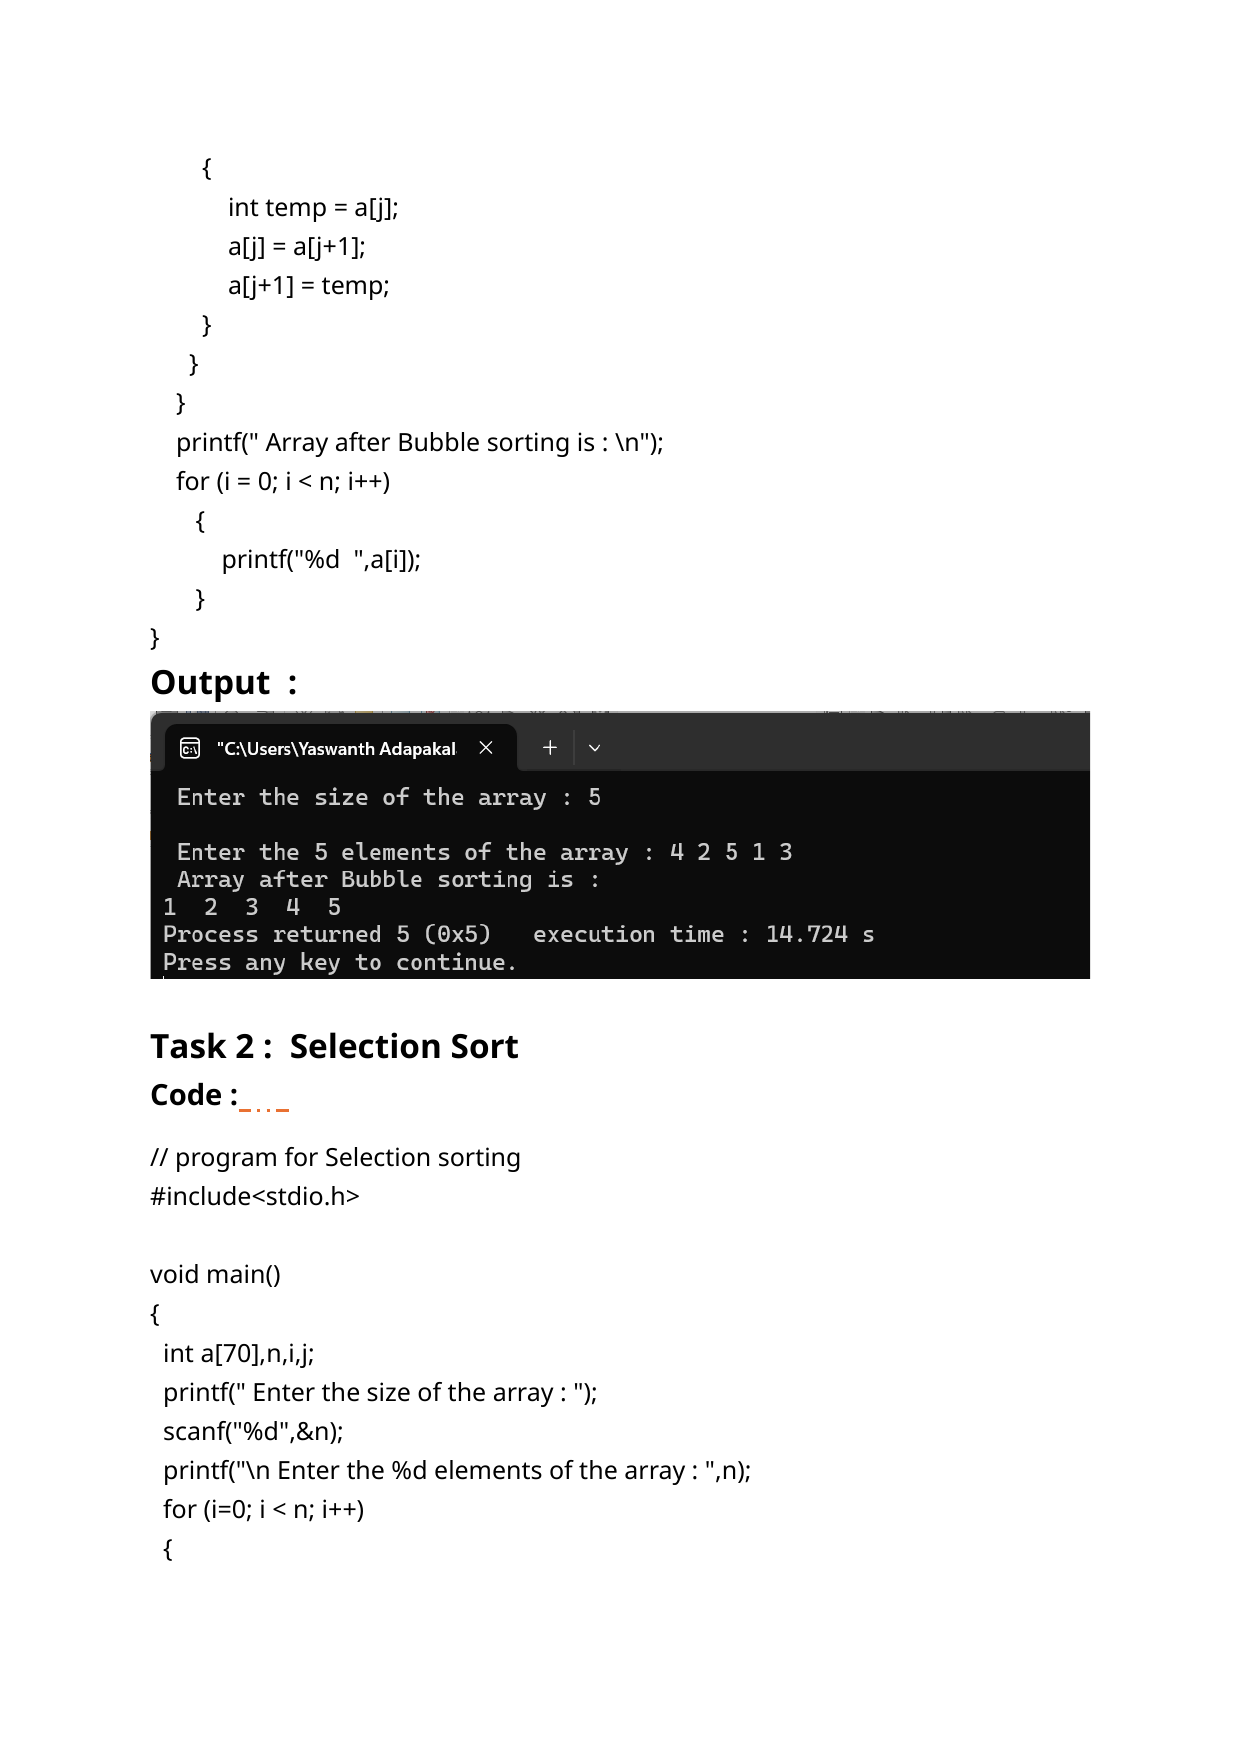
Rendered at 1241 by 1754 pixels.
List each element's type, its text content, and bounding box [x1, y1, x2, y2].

text } [150, 307, 1090, 341]
text scanf("%d",&n); [150, 1413, 1090, 1448]
text { [150, 502, 1090, 537]
text } [150, 620, 1090, 654]
text { [150, 1531, 1090, 1565]
text printf(" Enter the size of the array : "); [150, 1374, 1090, 1408]
text int temp = a[j]; [150, 189, 1090, 223]
text a[j] = a[j+1]; [150, 228, 1090, 262]
text for (i = 0; i < n; i++) [150, 463, 1090, 497]
text Code : [150, 1074, 1090, 1114]
text } [150, 385, 1090, 419]
text #include<stdio.h> [150, 1178, 1090, 1213]
text printf("%d ",a[i]); [150, 542, 1090, 576]
text printf("\n Enter the %d elements of the array : ",n); [150, 1453, 1090, 1487]
text // program for Selection sorting [150, 1139, 1090, 1173]
text Output : [150, 659, 1090, 704]
text } [150, 581, 1090, 615]
text void main() [150, 1257, 1090, 1291]
text { [150, 1296, 1090, 1330]
text } [150, 346, 1090, 380]
text Task 2 : Selection Sort [150, 1022, 1090, 1068]
text printf(" Array after Bubble sorting is : \n"); [150, 424, 1090, 458]
text { [150, 150, 1090, 184]
text for (i=0; i < n; i++) [150, 1492, 1090, 1526]
text int a[70],n,i,j; [150, 1335, 1090, 1369]
picture [150, 711, 1091, 979]
text a[j+1] = temp; [150, 267, 1090, 302]
